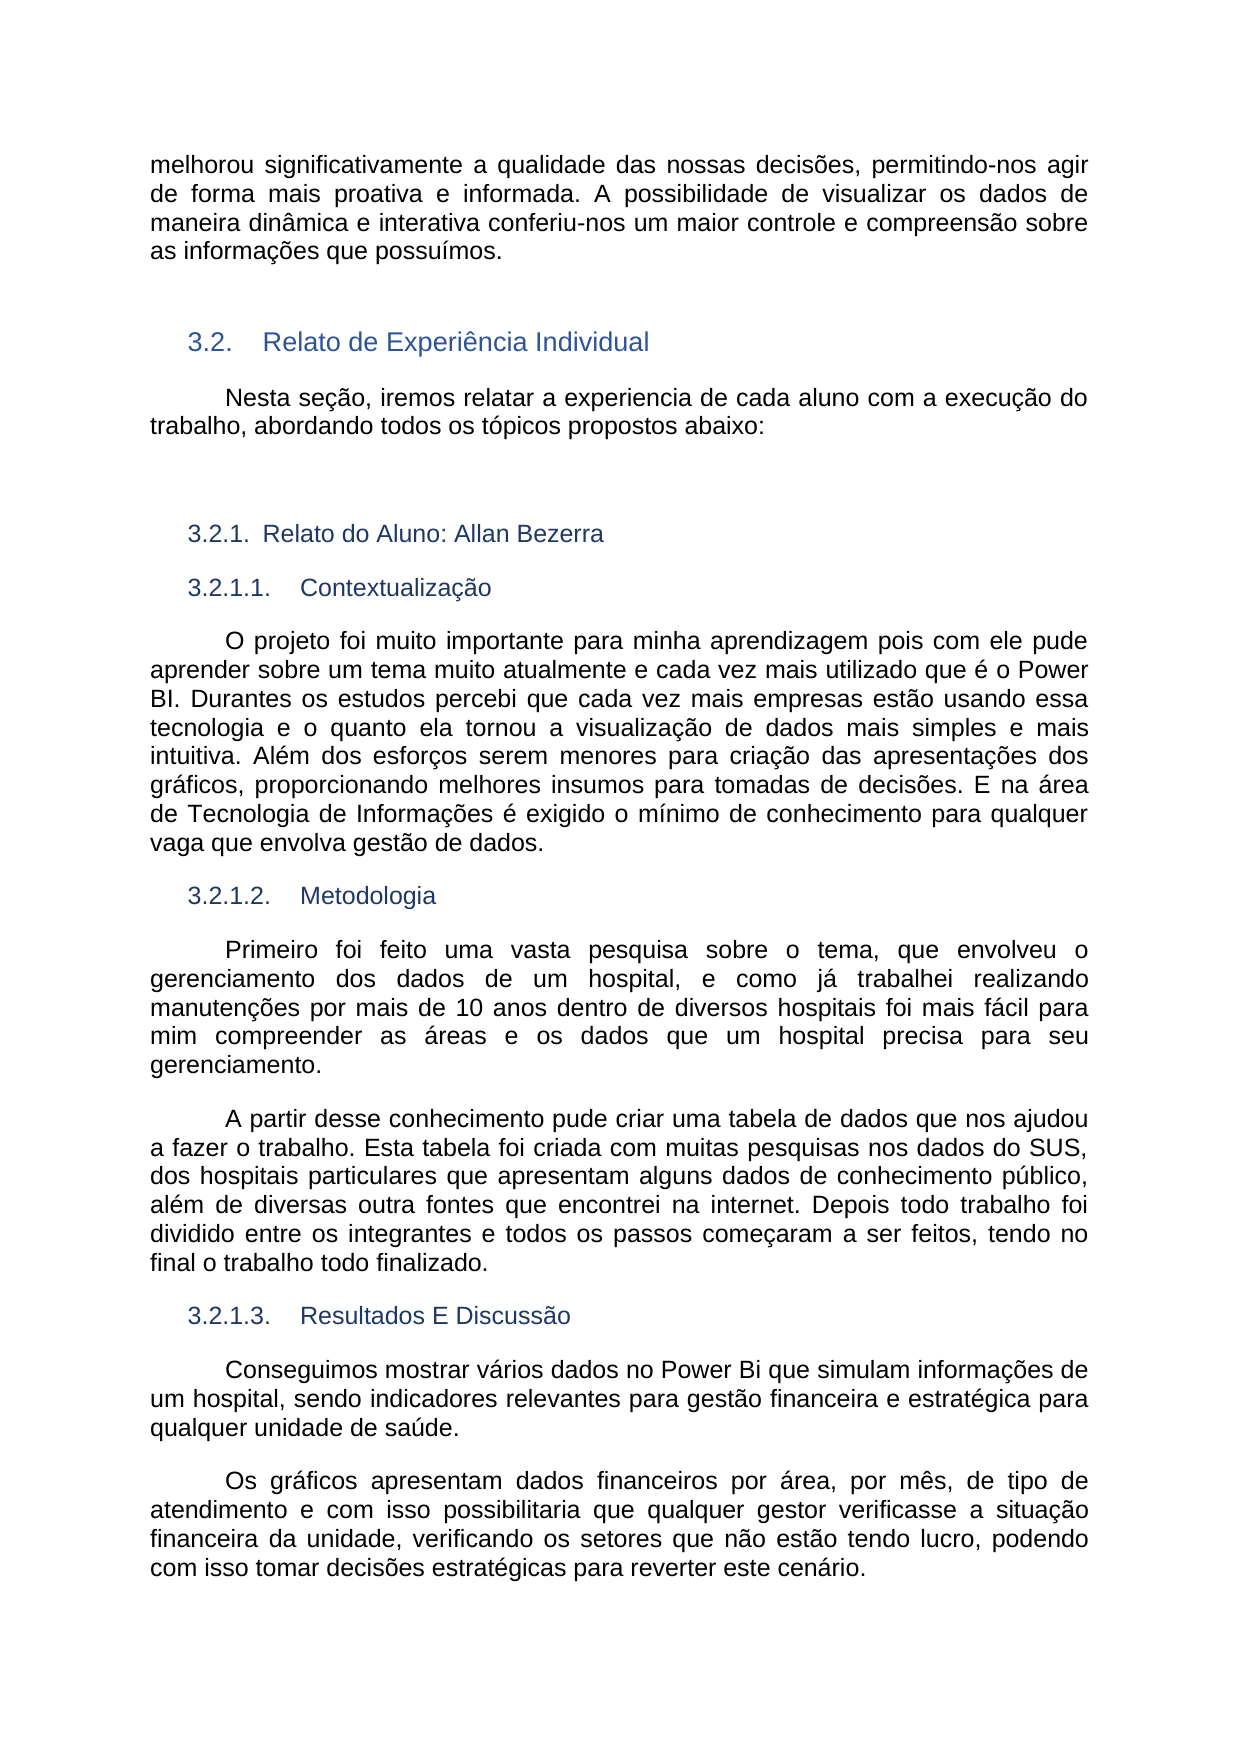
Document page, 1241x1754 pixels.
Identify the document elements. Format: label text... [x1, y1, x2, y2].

subtitle Metodologia [187, 881, 1090, 910]
text Os gráficos apresentam dados financeiros por área, por mês, de tipo de atendimento e com isso possibilitaria que qualquer gestor verificasse a situação financeira da unidade, verificando os setores que não estão tendo lucro, podendo com isso tomar decisões estratégicas para reverter este cenário. [150, 1466, 1090, 1581]
subtitle Relato do Aluno: Allan Bezerra [187, 519, 1090, 548]
text O projeto foi muito importante para minha aprendizagem pois com ele pude aprender sobre um tema muito atualmente e cada vez mais utilizado que é o Power BI. Durantes os estudos percebi que cada vez mais empresas estão usando essa tecnologia e o quanto ela tornou a visualização de dados mais simples e mais intuitiva. Além dos esforços serem menores para criação das apresentações dos gráficos, proporcionando melhores insumos para tomadas de decisões. E na área de Tecnologia de Informações é exigido o mínimo de conhecimento para qualquer vaga que envolva gestão de dados. [150, 626, 1090, 856]
subtitle Contextualização [187, 573, 1090, 601]
subtitle Relato de Experiência Individual [187, 326, 1090, 358]
text Nesta seção, iremos relatar a experiencia de cada aluno com a execução do trabalho, abordando todos os tópicos propostos abaixo: [150, 383, 1090, 440]
text Conseguimos mostrar vários dados no Power Bi que simulam informações de um hospital, sendo indicadores relevantes para gestão financeira e estratégica para qualquer unidade de saúde. [150, 1355, 1090, 1441]
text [150, 150, 1090, 265]
text Primeiro foi feito uma vasta pesquisa sobre o tema, que envolveu o gerenciamento dos dados de um hospital, e como já trabalhei realizando manutenções por mais de 10 anos dentro de diversos hospitais foi mais fácil para mim compreender as áreas e os dados que um hospital precisa para seu gerenciamento. [150, 935, 1090, 1079]
text A partir desse conhecimento pude criar uma tabela de dados que nos ajudou a fazer o trabalho. Esta tabela foi criada com muitas pesquisas nos dados do SUS, dos hospitais particulares que apresentam alguns dados de conhecimento público, além de diversas outra fontes que encontrei na internet. Depois todo trabalho foi dividido entre os integrantes e todos os passos começaram a ser feitos, tendo no final o trabalho todo finalizado. [150, 1104, 1090, 1276]
subtitle Resultados E Discussão [187, 1301, 1090, 1330]
